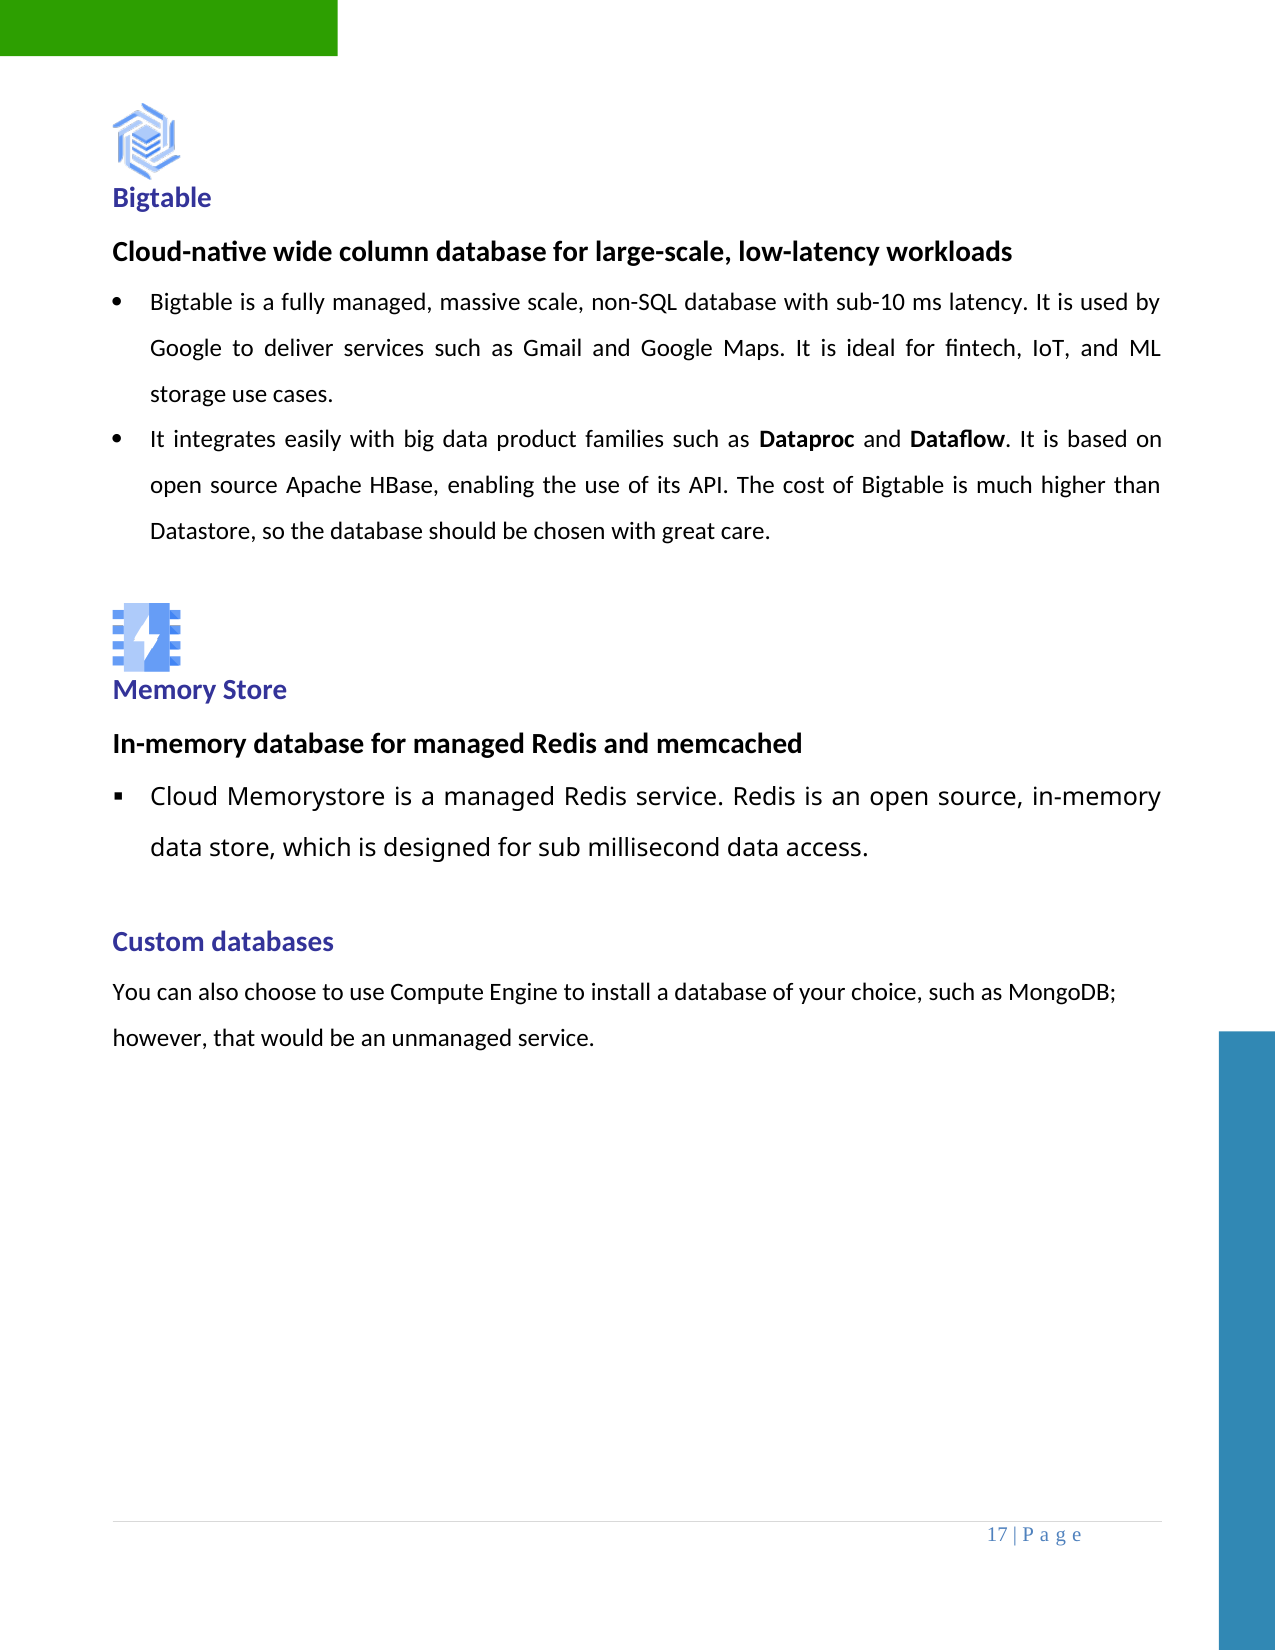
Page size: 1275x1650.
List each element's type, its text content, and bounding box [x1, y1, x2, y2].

text In-memory database for managed Redis and memcached [112, 725, 1162, 761]
text You can also choose to use Compute Engine to install a database of your choice, such as MongoDB; however, that would be an unmanaged service. [112, 976, 1162, 1053]
list It integrates easily with big data product families such as Dataproc and Dataflow. It is based on open source Apache HBase, enabling the use of its API. The cost of Bigtable is much higher than Datastore, so the database should be chosen with great care. [112, 423, 1162, 545]
picture [112, 103, 181, 180]
text Cloud-native wide column database for large-scale, low-latency workloads [112, 233, 1162, 268]
text Bigtable [112, 179, 1162, 215]
list Bigtable is a fully managed, massive scale, non-SQL database with sub-10 ms latency. It is used by Google to deliver services such as Gmail and Google Maps. It is ideal for fintech, IoT, and ML storage use cases. [112, 286, 1162, 408]
picture [112, 603, 181, 672]
list Cloud Memorystore is a managed Redis service. Redis is an open source, in-memory data store, which is designed for sub millisecond data access. [112, 778, 1162, 863]
text Custom databases [112, 923, 1162, 959]
text Memory Store [112, 671, 1162, 707]
